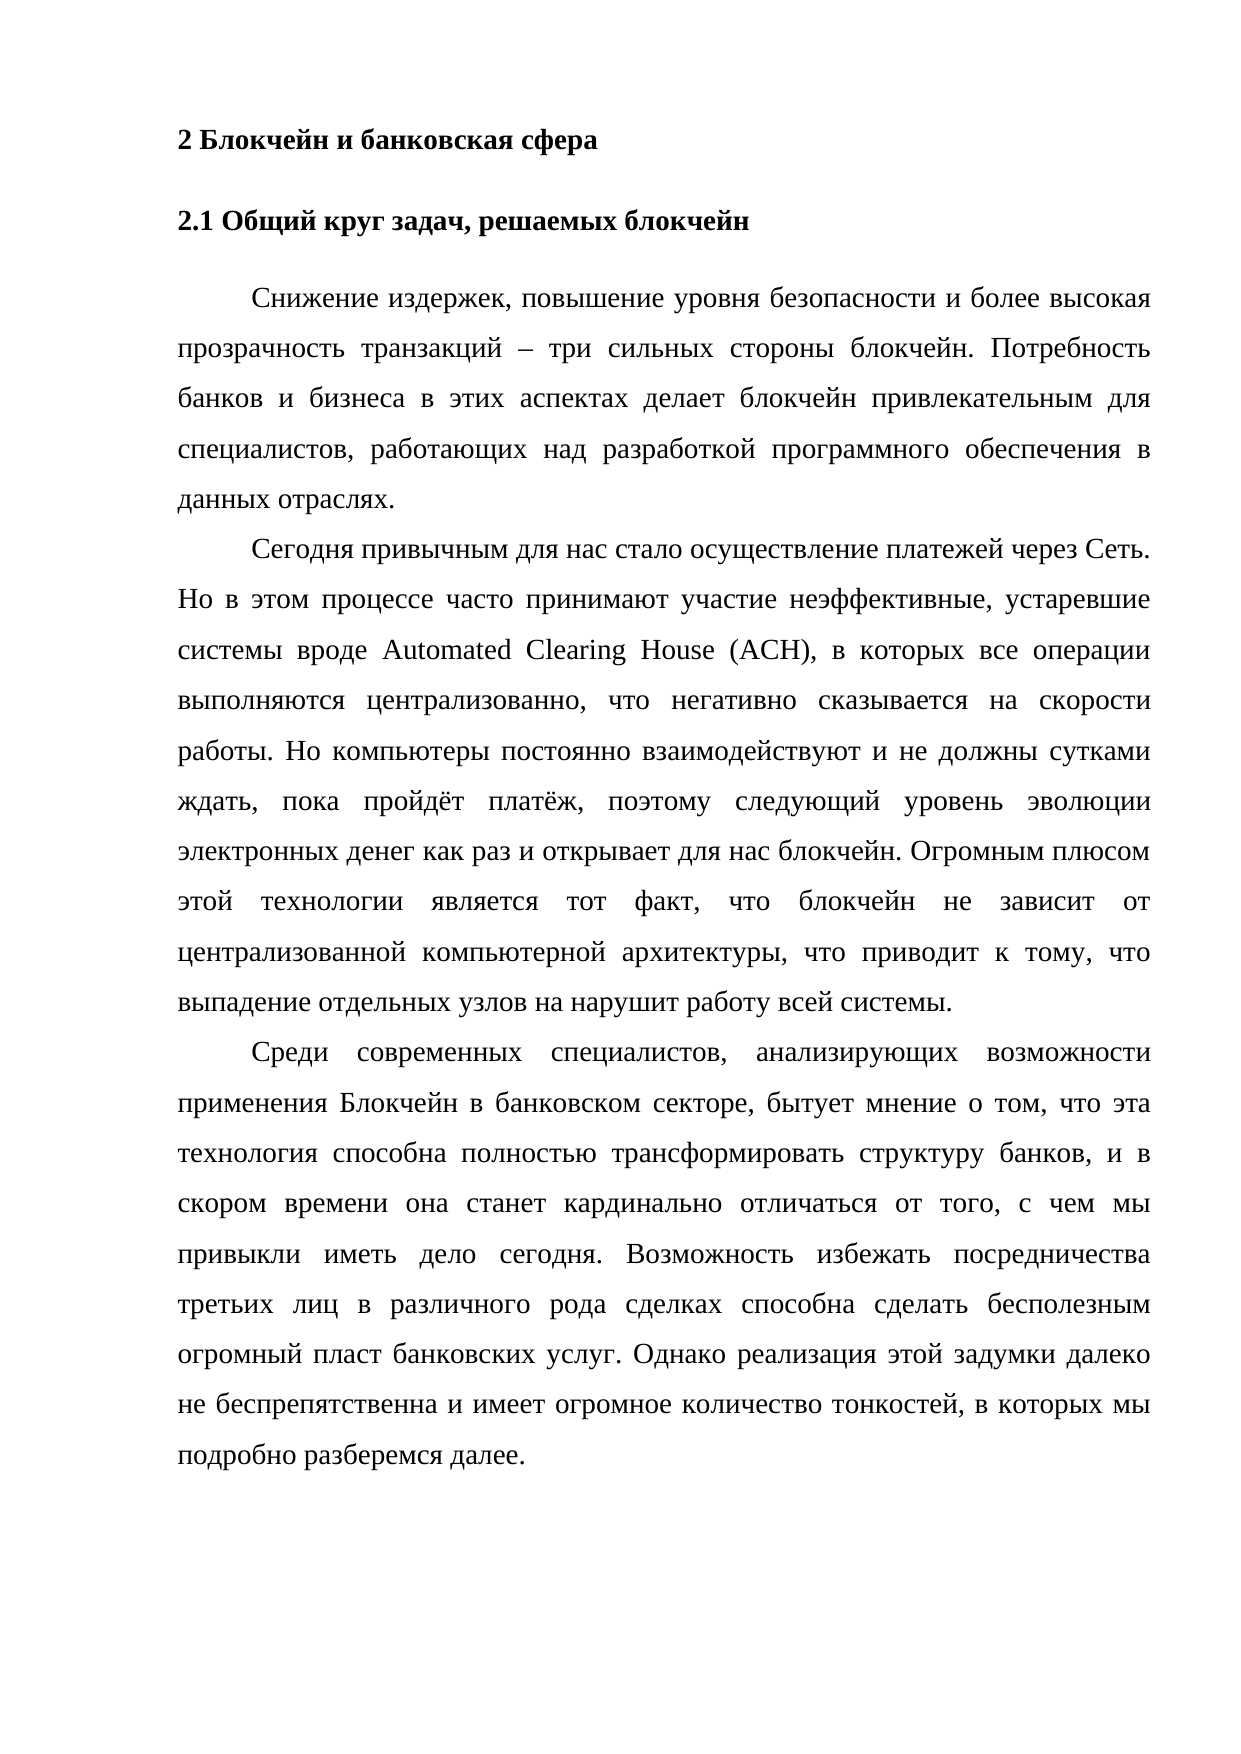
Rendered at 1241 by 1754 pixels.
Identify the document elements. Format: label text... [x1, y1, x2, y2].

text Сегодня привычным для нас стало осуществление платежей через Сеть. Но в этом процессе часто принимают участие неэффективные, устаревшие системы вроде Automated Clearing House (ACH), в которых все операции выполняются централизованно, что негативно сказывается на скорости работы. Но компьютеры постоянно взаимодействуют и не должны сутками ждать, пока пройдёт платёж, поэтому следующий уровень эволюции электронных денег как раз и открывает для нас блокчейн. Огромным плюсом этой технологии является тот факт, что блокчейн не зависит от централизованной компьютерной архитектуры, что приводит к тому, что выпадение отдельных узлов на нарушит работу всей системы. [177, 531, 1152, 1018]
text Снижение издержек, повышение уровня безопасности и более высокая прозрачность транзакций – три сильных стороны блокчейн. Потребность банков и бизнеса в этих аспектах делает блокчейн привлекательным для специалистов, работающих над разработкой программного обеспечения в данных отраслях. [177, 280, 1152, 514]
subtitle 2.1 Общий круг задач, решаемых блокчейн [177, 203, 1152, 237]
text Среди современных специалистов, анализирующих возможности применения Блокчейн в банковском секторе, бытует мнение о том, что эта технология способна полностью трансформировать структуру банков, и в скором времени она станет кардинально отличаться от того, с чем мы привыкли иметь дело сегодня. Возможность избежать посредничества третьих лиц в различного рода сделках способна сделать бесполезным огромный пласт банковских услуг. Однако реализация этой задумки далеко не беспрепятственна и имеет огромное количество тонкостей, в которых мы подробно разберемся далее. [177, 1034, 1152, 1471]
subtitle 2 Блокчейн и банковская сфера [177, 122, 1152, 156]
